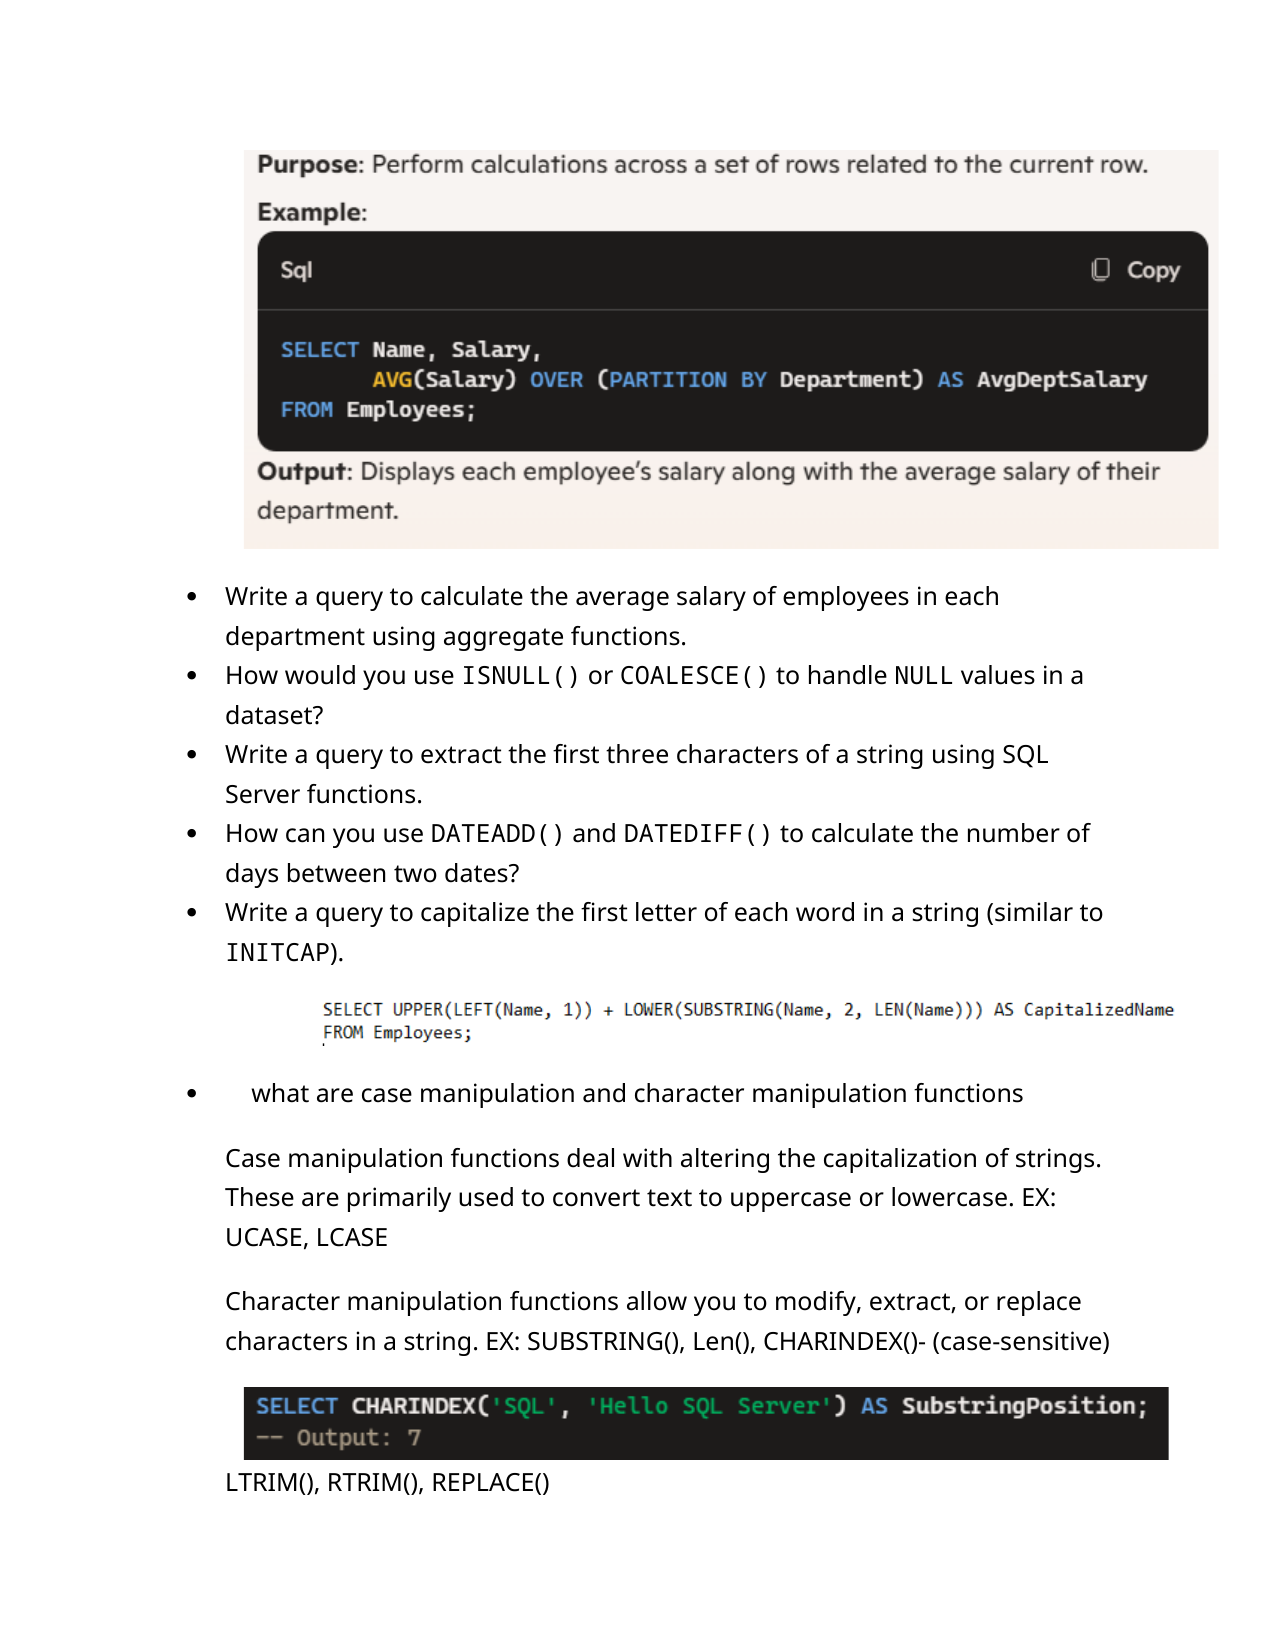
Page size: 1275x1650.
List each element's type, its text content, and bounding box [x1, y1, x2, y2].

list Write a query to calculate the average salary of employees in each department using aggregate functions. [187, 579, 1125, 652]
text LTRIM(), RTRIM(), REPLACE() [225, 1388, 1125, 1499]
list How would you use ISNULL() or COALESCE() to handle NULL values in a dataset? [187, 658, 1125, 731]
list Write a query to extract the first three characters of a string using SQL Server functions. [187, 737, 1125, 810]
list Write a query to capitalize the first letter of each word in a string (similar to INITCAP). [187, 895, 1125, 968]
list what are case manipulation and character manipulation functions [187, 1076, 1125, 1110]
list How can you use DATEADD() and DATEDIFF() to calculate the number of days between two dates? [187, 816, 1125, 889]
text Character manipulation functions allow you to modify, extract, or replace characters in a string. EX: SUBSTRING(), Len(), CHARINDEX()- (case-sensitive) [225, 1284, 1125, 1357]
text Case manipulation functions deal with altering the capitalization of strings. These are primarily used to convert text to uppercase or lowercase. EX: UCASE, LCASE [225, 1140, 1125, 1253]
